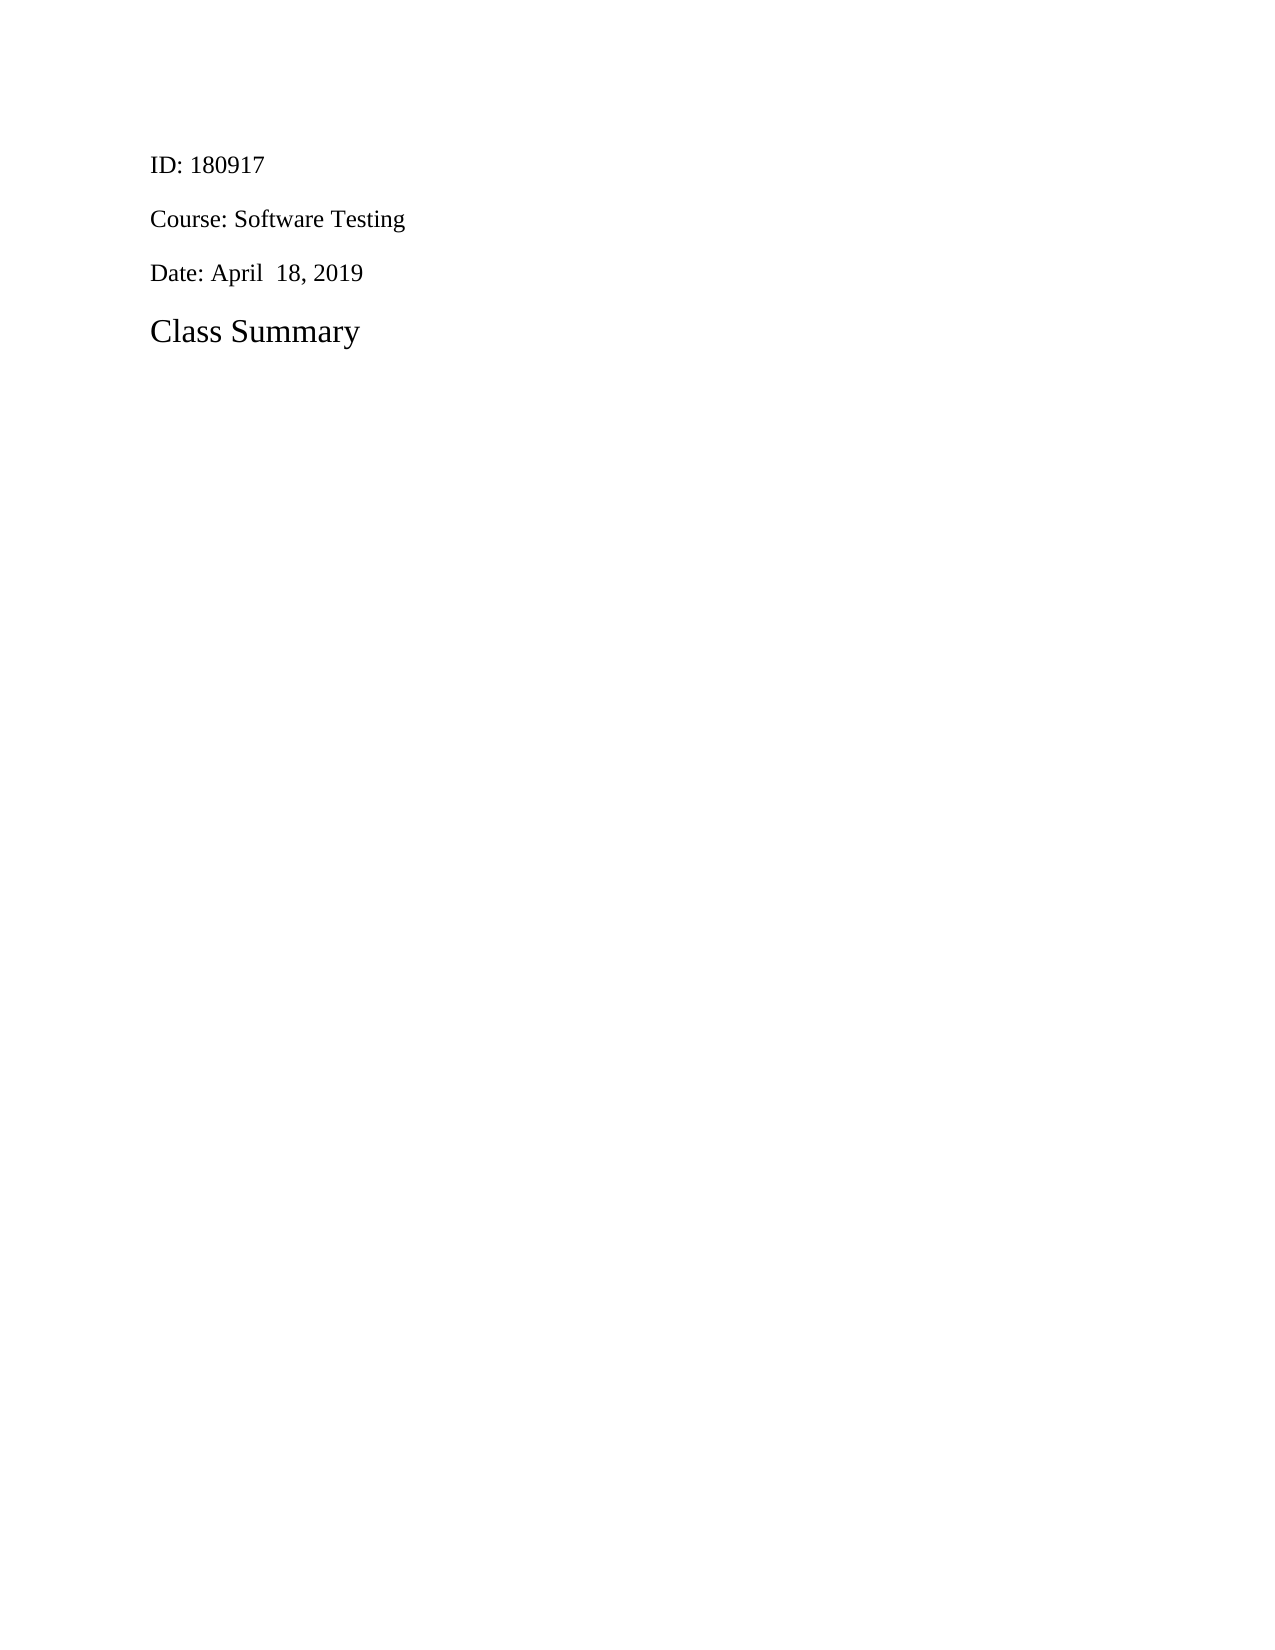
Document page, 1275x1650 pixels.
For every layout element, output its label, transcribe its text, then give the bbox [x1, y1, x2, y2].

text Class Summary [150, 312, 1125, 350]
text ID: 180917 [150, 150, 1125, 179]
text Date: April 18, 2019 [150, 258, 1125, 286]
text Course: Software Testing [150, 204, 1125, 233]
